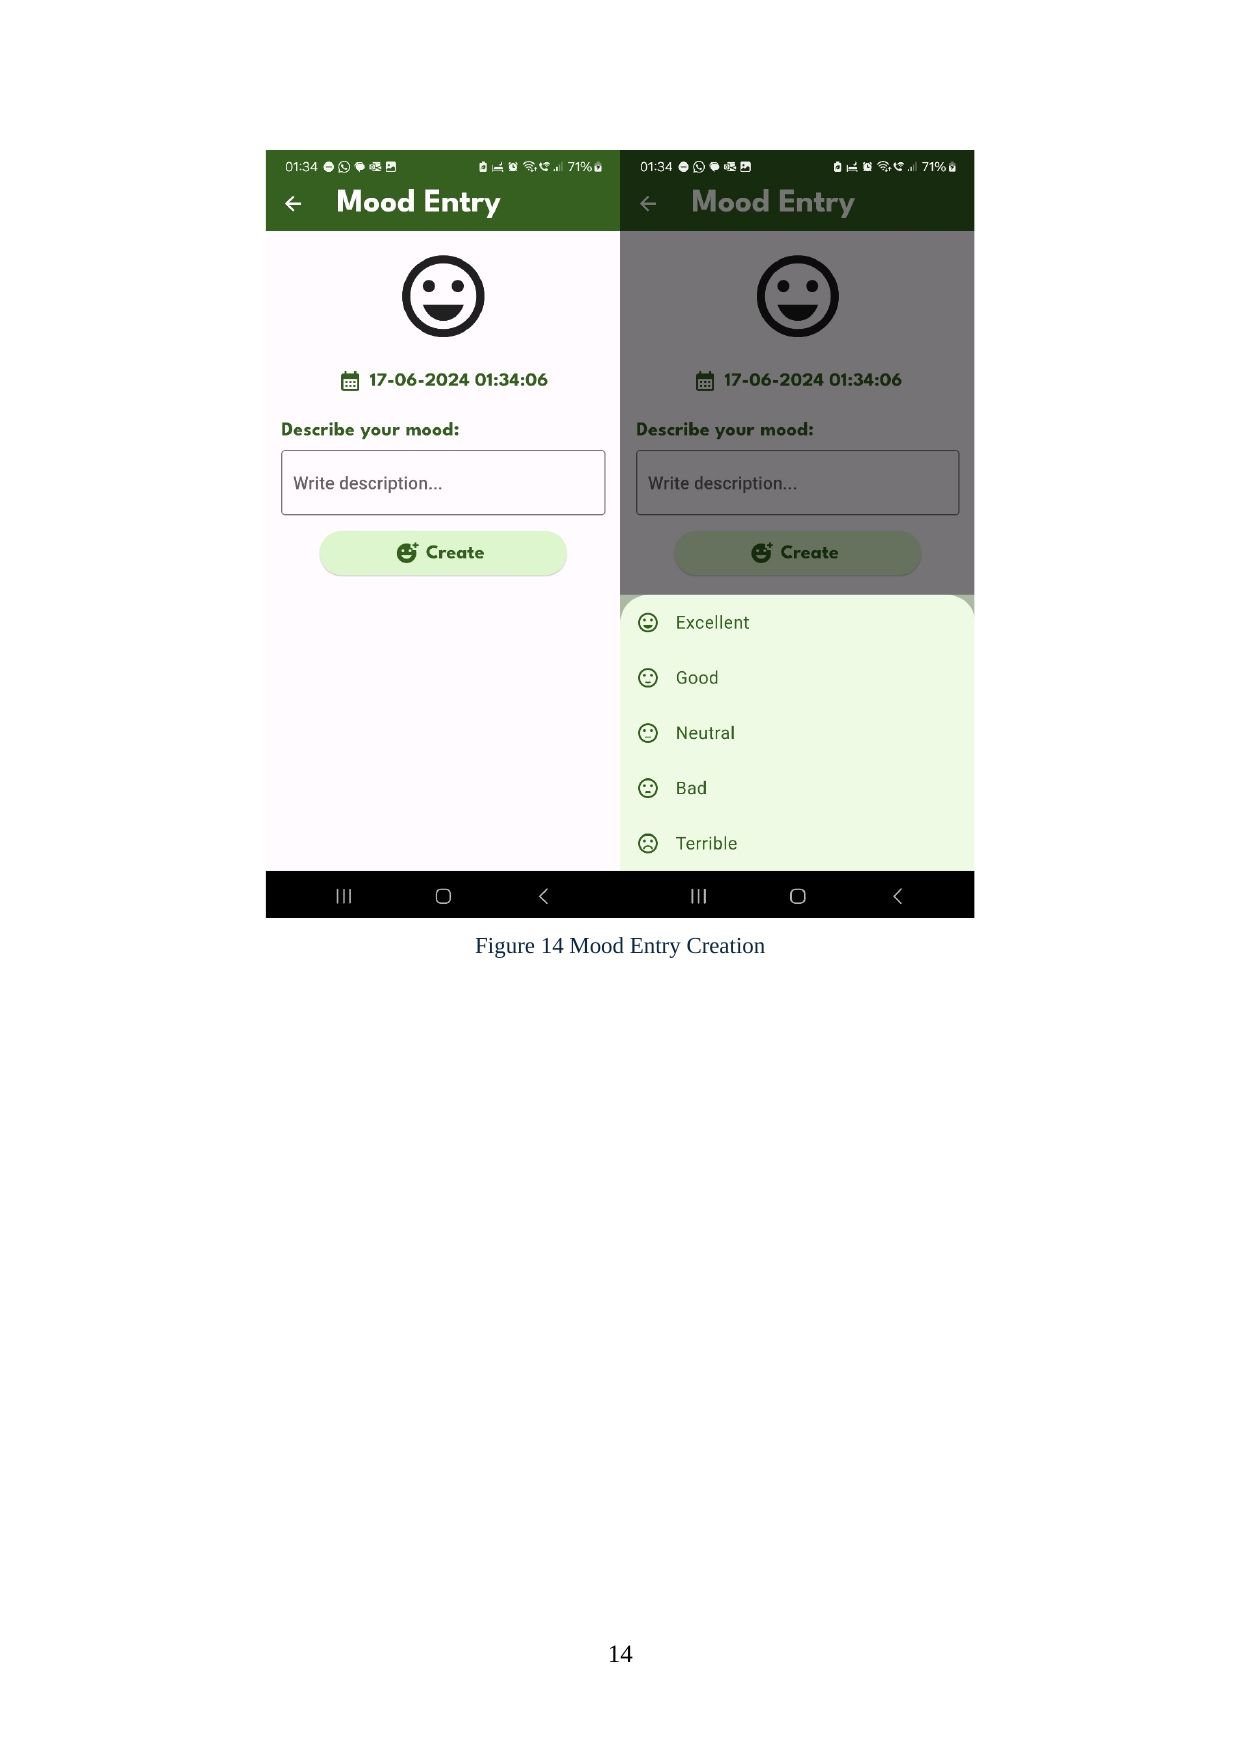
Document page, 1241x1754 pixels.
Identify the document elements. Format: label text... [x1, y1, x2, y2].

picture [265, 150, 975, 918]
text Figure 14 Mood Entry Creation [150, 932, 1090, 959]
